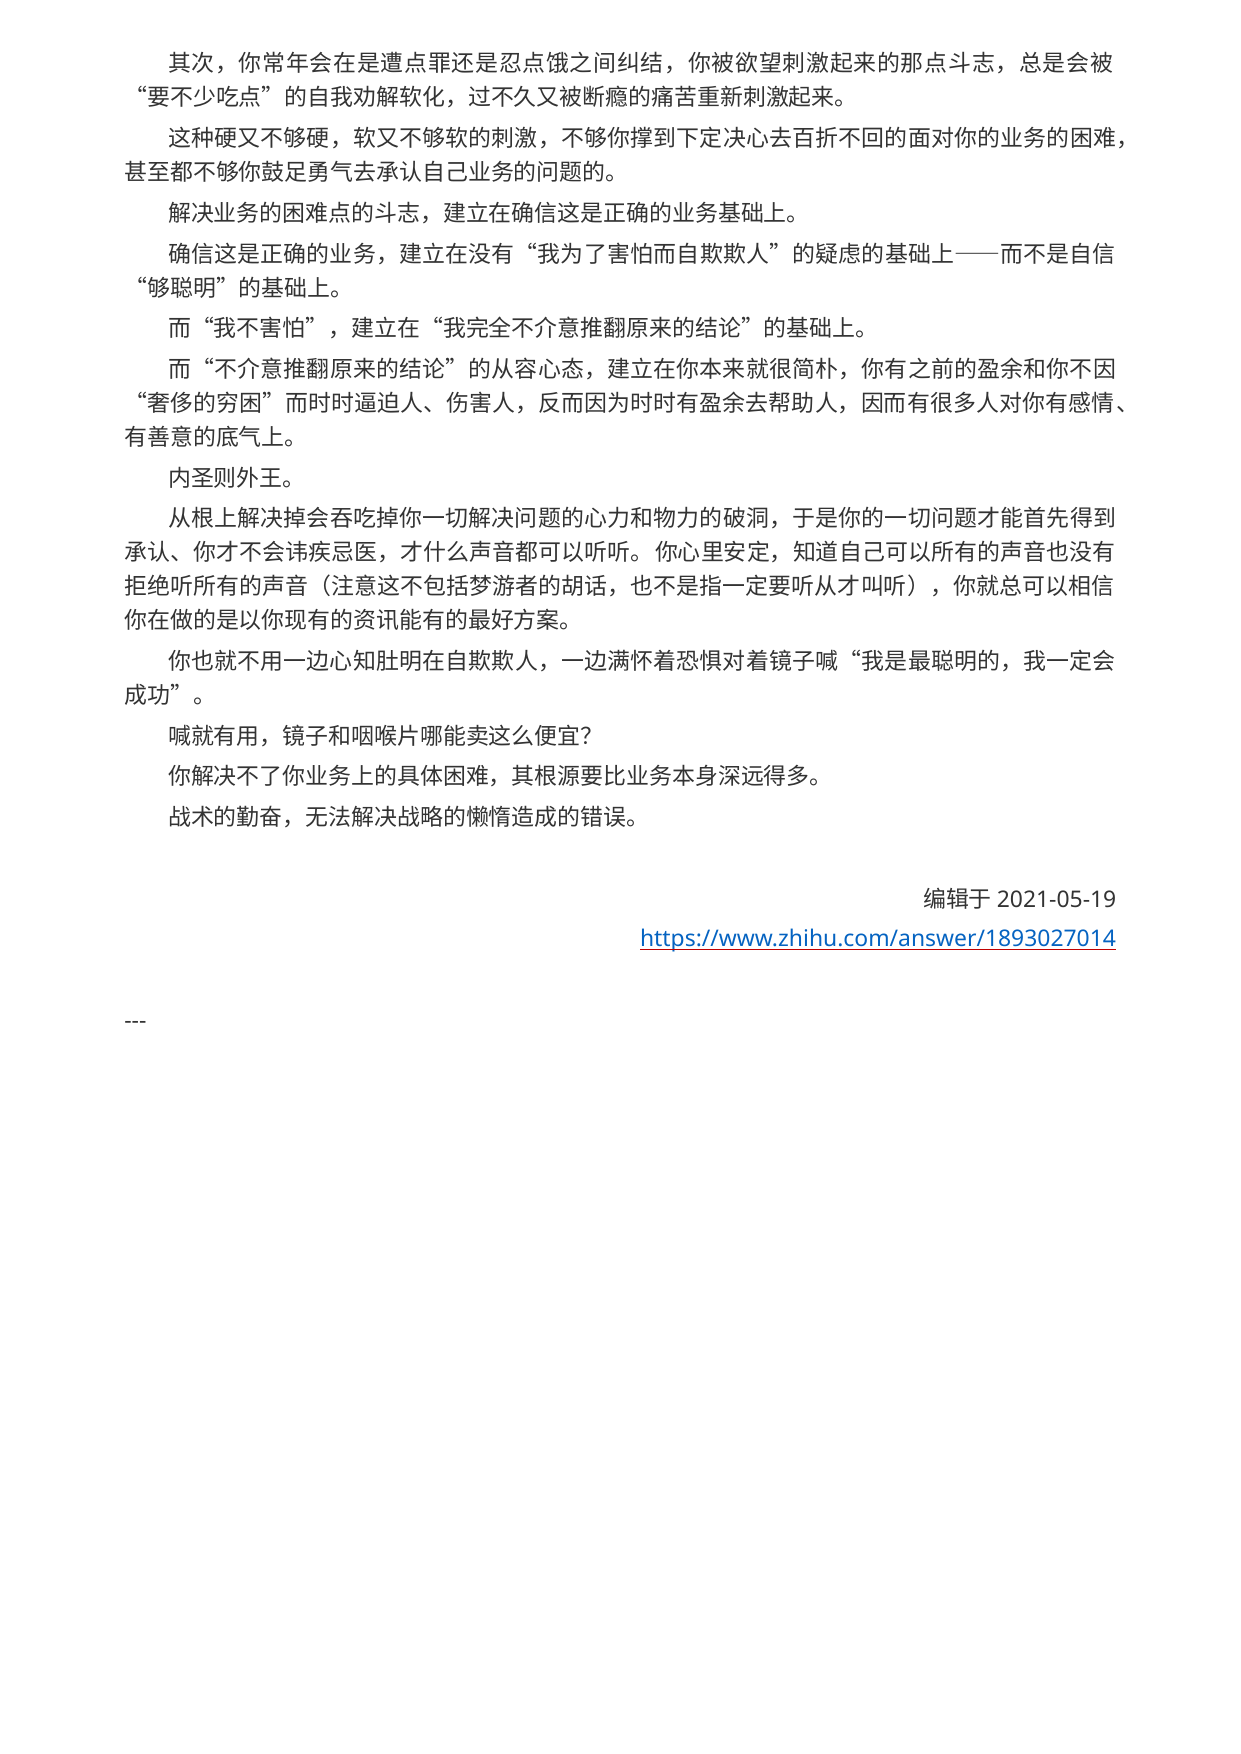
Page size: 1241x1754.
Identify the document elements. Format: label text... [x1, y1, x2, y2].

text 内圣则外王。 [124, 459, 1116, 493]
text 从根上解决掉会吞吃掉你一切解决问题的心力和物力的破洞，于是你的一切问题才能首先得到承认、你才不会讳疾忌医，才什么声音都可以听听。你心里安定，知道自己可以所有的声音也没有拒绝听所有的声音（注意这不包括梦游者的胡话，也不是指一定要听从才叫听），你就总可以相信你在做的是以你现有的资讯能有的最好方案。 [124, 500, 1116, 636]
text 你也就不用一边心知肚明在自欺欺人，一边满怀着恐惧对着镜子喊“我是最聪明的，我一定会成功”。 [124, 642, 1116, 710]
text 其次，你常年会在是遭点罪还是忍点饿之间纠结，你被欲望刺激起来的那点斗志，总是会被“要不少吃点”的自我劝解软化，过不久又被断瘾的痛苦重新刺激起来。 [124, 45, 1116, 113]
text 这种硬又不够硬，软又不够软的刺激，不够你撑到下定决心去百折不回的面对你的业务的困难，甚至都不够你鼓足勇气去承认自己业务的问题的。 [124, 120, 1116, 188]
text 喊就有用，镜子和咽喉片哪能卖这么便宜？ [124, 717, 1116, 751]
text 确信这是正确的业务，建立在没有“我为了害怕而自欺欺人”的疑虑的基础上——而不是自信“够聪明”的基础上。 [124, 235, 1116, 303]
text 而“不介意推翻原来的结论”的从容心态，建立在你本来就很简朴，你有之前的盈余和你不因“奢侈的穷困”而时时逼迫人、伤害人，反而因为时时有盈余去帮助人，因而有很多人对你有感情、有善意的底气上。 [124, 351, 1116, 452]
text 而“我不害怕”，建立在“我完全不介意推翻原来的结论”的基础上。 [124, 310, 1116, 344]
text 你解决不了你业务上的具体困难，其根源要比业务本身深远得多。 [124, 758, 1116, 792]
text 战术的勤奋，无法解决战略的懒惰造成的错误。 [124, 799, 1116, 833]
text 解决业务的困难点的斗志，建立在确信这是正确的业务基础上。 [124, 194, 1116, 228]
text https://www.zhihu.com/answer/1893027014 [124, 921, 1116, 955]
text 编辑于 2021-05-19 [124, 880, 1116, 914]
text --- [124, 1002, 1116, 1036]
